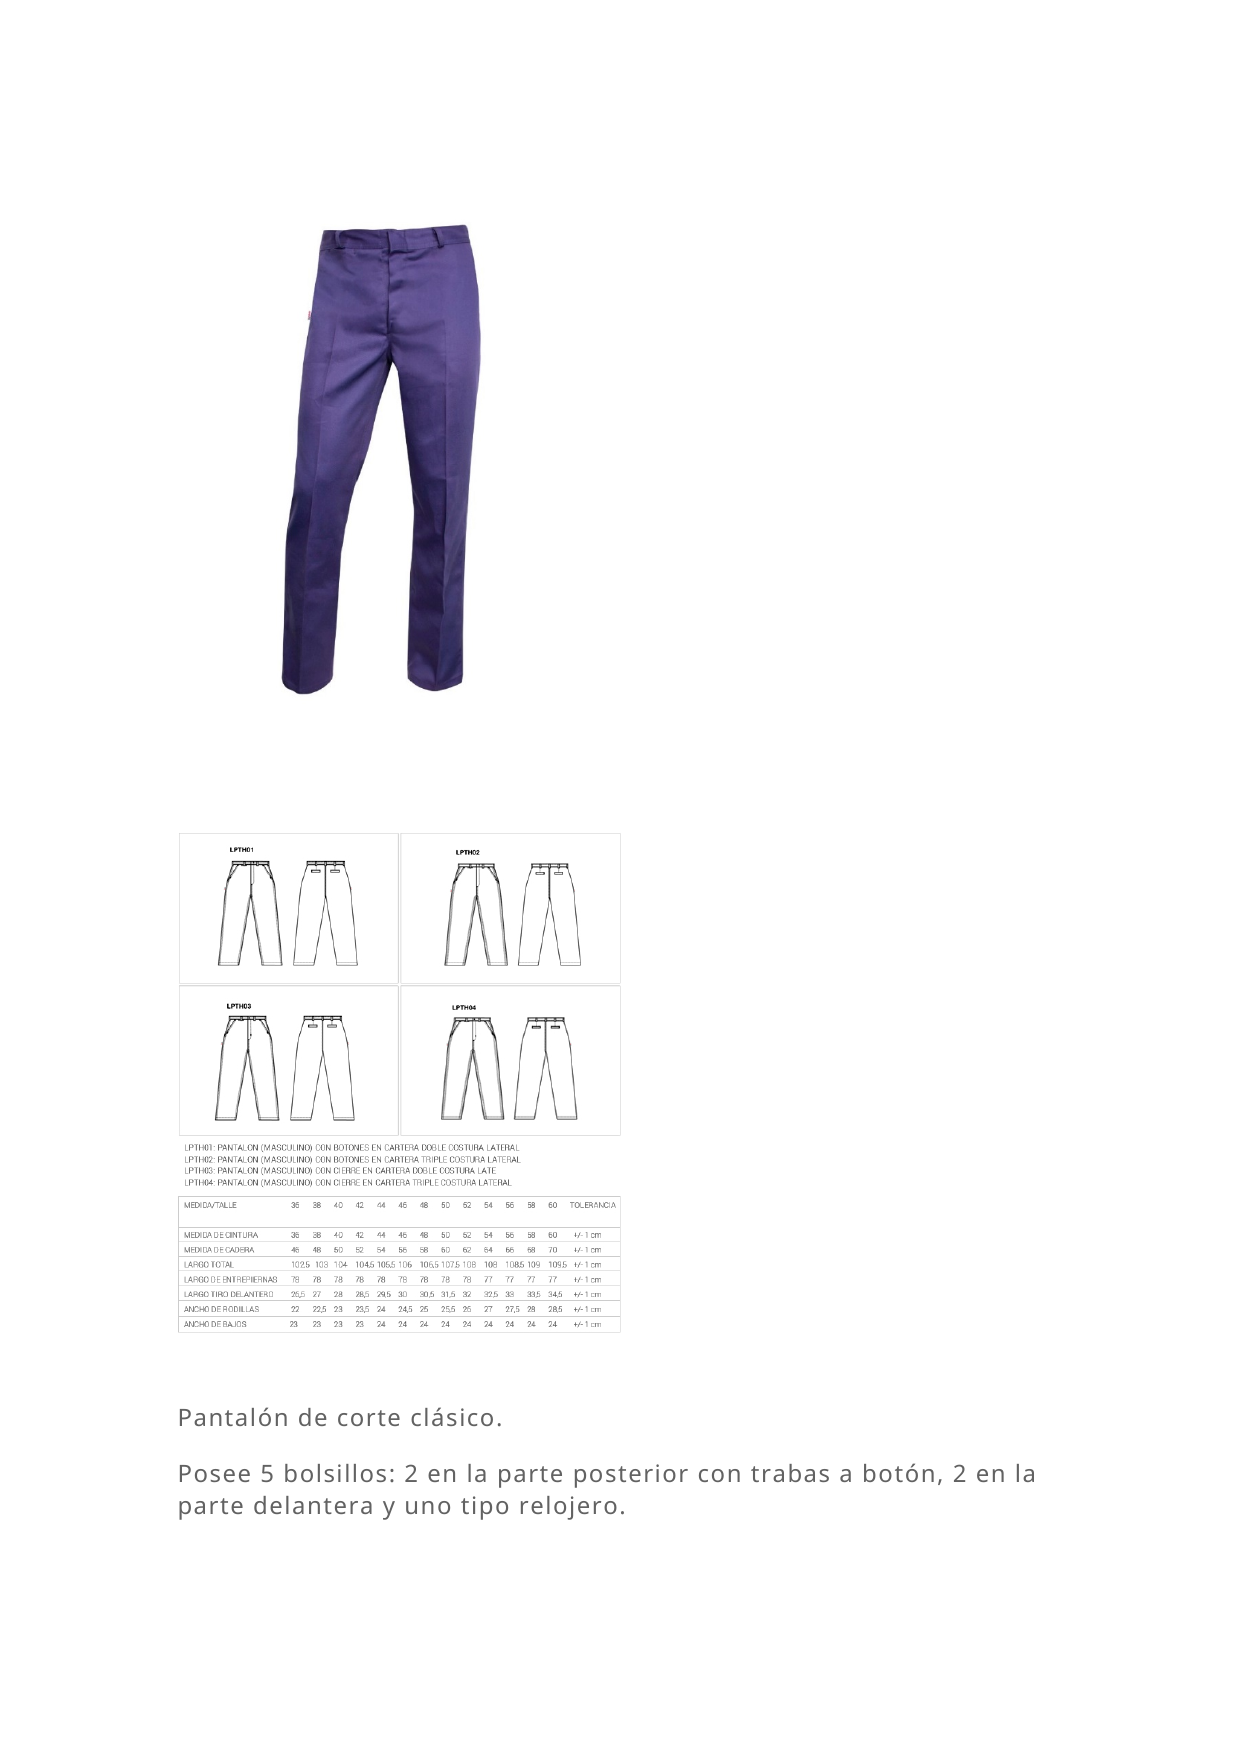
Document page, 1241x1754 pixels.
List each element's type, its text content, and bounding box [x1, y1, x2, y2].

text Pantalón de corte clásico. [177, 1401, 1063, 1433]
picture [177, 147, 591, 767]
text Posee 5 bolsillos: 2 en la parte posterior con trabas a botón, 2 en la parte delantera y uno tipo relojero. [177, 1457, 1063, 1522]
picture [177, 832, 621, 1335]
